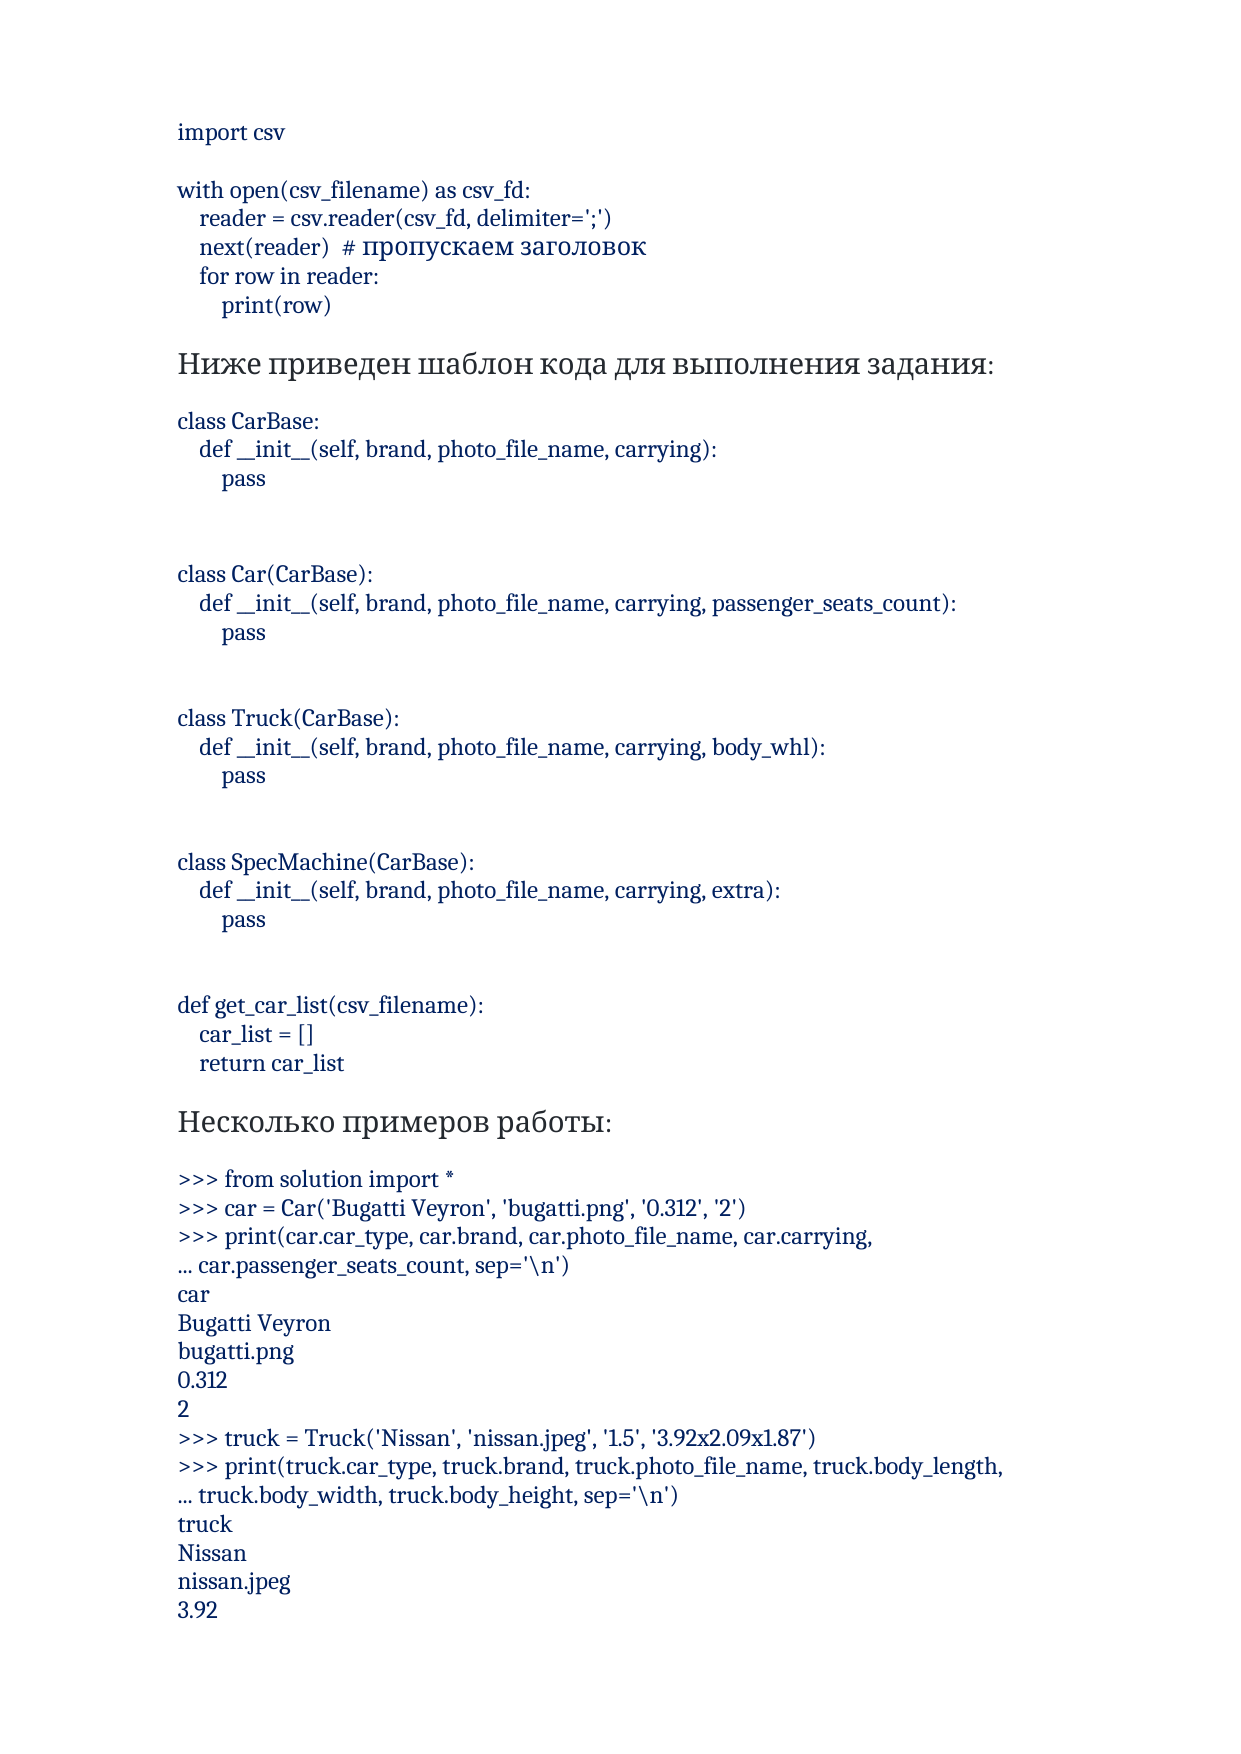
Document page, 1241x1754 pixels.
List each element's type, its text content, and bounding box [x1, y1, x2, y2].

text nissan.jpeg [177, 1567, 1152, 1596]
text class Car(CarBase): [177, 560, 1152, 589]
text Bugatti Veyron [177, 1308, 1152, 1337]
text >>> car = Car('Bugatti Veyron', 'bugatti.png', '0.312', '2') [177, 1193, 1152, 1222]
text >>> print(car.car_type, car.brand, car.photo_file_name, car.carrying, [177, 1222, 1152, 1251]
text class SpecMachine(CarBase): [177, 847, 1152, 876]
text def __init__(self, brand, photo_file_name, carrying, passenger_seats_count): [177, 589, 1152, 617]
text class CarBase: [177, 407, 1152, 435]
text Ниже приведен шаблон кода для выполнения задания: [177, 348, 1152, 382]
text Несколько примеров работы: [177, 1106, 1152, 1140]
text pass [177, 464, 1152, 493]
text reader = csv.reader(csv_fd, delimiter=';') [177, 204, 1152, 233]
text >>> truck = Truck('Nissan', 'nissan.jpeg', '1.5', '3.92x2.09x1.87') [177, 1423, 1152, 1452]
text car [177, 1280, 1152, 1308]
text def __init__(self, brand, photo_file_name, carrying, extra): [177, 876, 1152, 905]
text import csv [177, 118, 1152, 147]
text truck [177, 1510, 1152, 1538]
text 2 [177, 1395, 1152, 1423]
text car_list = [] [177, 1020, 1152, 1049]
text 3.92 [177, 1596, 1152, 1625]
text ... car.passenger_seats_count, sep='\n') [177, 1251, 1152, 1280]
text with open(csv_filename) as csv_fd: [177, 176, 1152, 204]
text bugatti.png [177, 1337, 1152, 1366]
text >>> from solution import * [177, 1165, 1152, 1193]
text return car_list [177, 1049, 1152, 1077]
text print(row) [177, 291, 1152, 319]
text for row in reader: [177, 262, 1152, 291]
text 0.312 [177, 1366, 1152, 1395]
text class Truck(CarBase): [177, 704, 1152, 732]
text pass [177, 617, 1152, 646]
text ... truck.body_width, truck.body_height, sep='\n') [177, 1481, 1152, 1510]
text def __init__(self, brand, photo_file_name, carrying, body_whl): [177, 732, 1152, 761]
text pass [177, 761, 1152, 790]
text pass [177, 905, 1152, 934]
text Nissan [177, 1538, 1152, 1567]
text next(reader) # пропускаем заголовок [177, 233, 1152, 262]
text >>> print(truck.car_type, truck.brand, truck.photo_file_name, truck.body_length, [177, 1452, 1152, 1481]
text def get_car_list(csv_filename): [177, 991, 1152, 1020]
text def __init__(self, brand, photo_file_name, carrying): [177, 435, 1152, 464]
